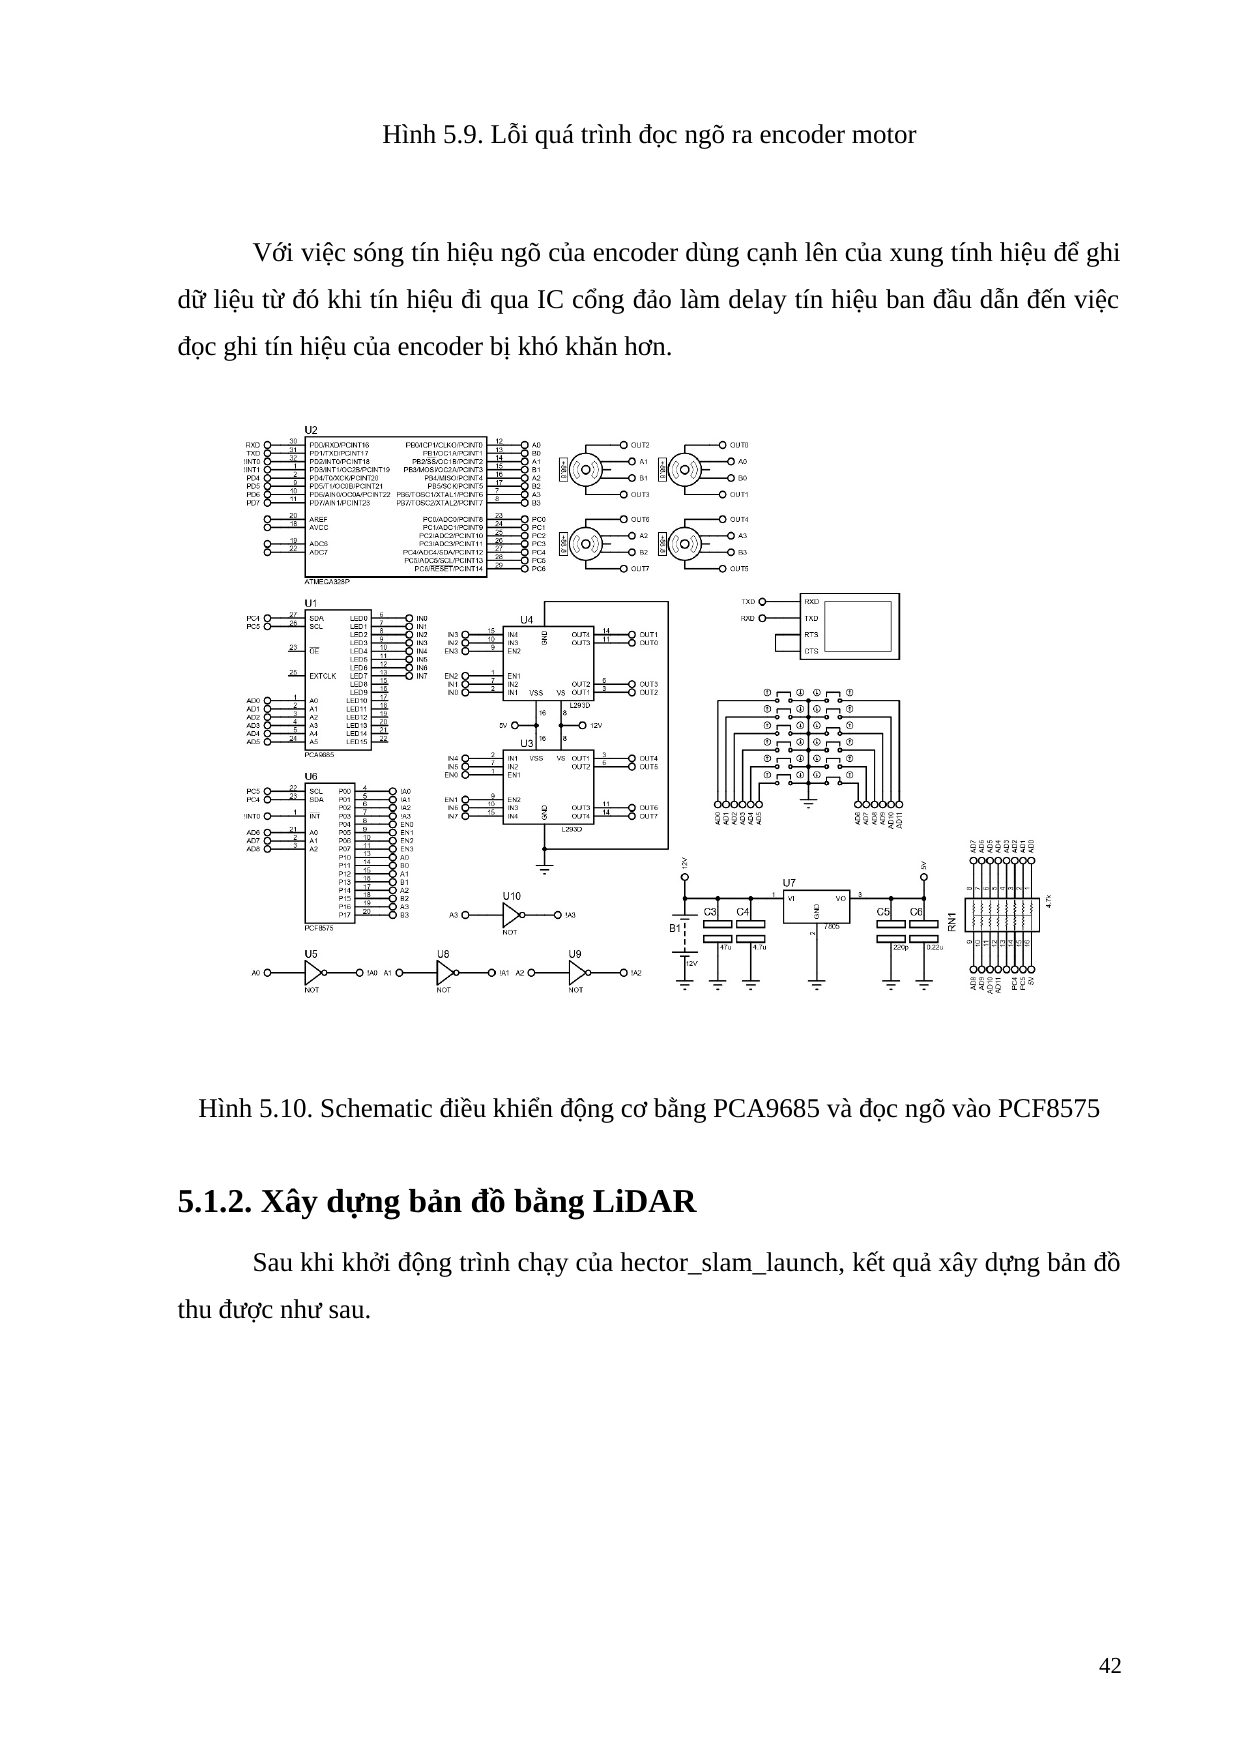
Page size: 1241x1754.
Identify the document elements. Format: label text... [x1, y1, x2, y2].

subtitle Hình 5.9. Lỗi quá trình đọc ngõ ra encoder motor [177, 118, 1122, 150]
subtitle 5.1.2. Xây dựng bản đồ bằng LiDAR [177, 1181, 1122, 1220]
subtitle Hình 5.10. Schematic điều khiển động cơ bằng PCA9685 và đọc ngõ vào PCF8575 [177, 1092, 1122, 1123]
text Với việc sóng tín hiệu ngõ của encoder dùng cạnh lên của xung tính hiệu để ghi dữ liệu từ đó khi tín hiệu đi qua IC cổng đảo làm delay tín hiệu ban đầu dẫn đến việc đọc ghi tín hiệu của encoder bị khó khăn hơn. [177, 236, 1122, 361]
text Sau khi khởi động trình chạy của hector_slam_launch, kết quả xây dựng bản đồ thu được như sau. [177, 1246, 1122, 1324]
picture [234, 415, 1059, 1001]
